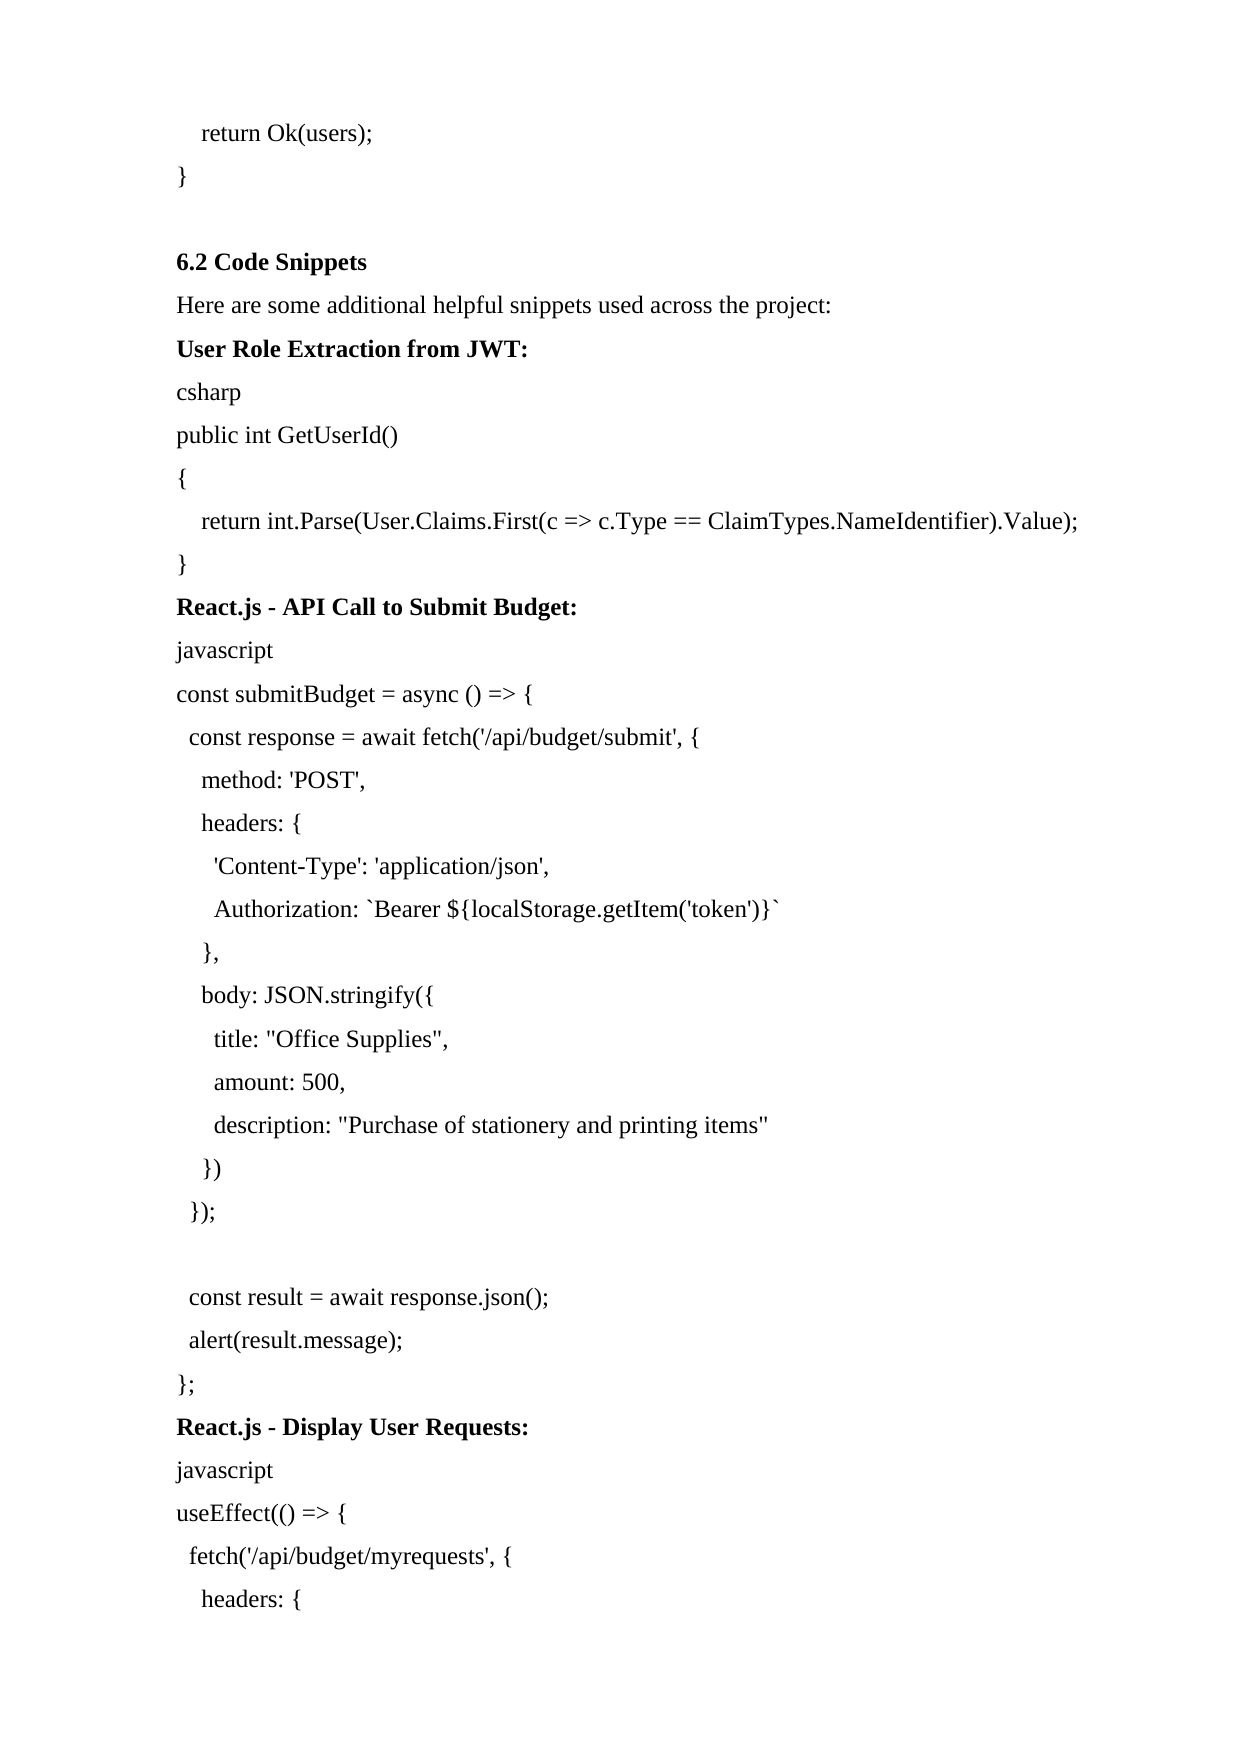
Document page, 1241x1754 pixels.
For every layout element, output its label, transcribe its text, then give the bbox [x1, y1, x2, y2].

text }, [176, 937, 1092, 966]
text const response = await fetch('/api/budget/submit', { [176, 722, 1092, 751]
text return int.Parse(User.Claims.First(c => c.Type == ClaimTypes.NameIdentifier).Value); [176, 506, 1092, 535]
text amount: 500, [176, 1067, 1092, 1096]
text }; [176, 1369, 1092, 1397]
text alert(result.message); [176, 1326, 1092, 1354]
text Here are some additional helpful snippets used across the project: [176, 291, 1092, 319]
text return Ok(users); [176, 118, 1092, 147]
text } [176, 161, 1092, 190]
text fetch('/api/budget/myrequests', { [176, 1541, 1092, 1570]
text csharp [176, 377, 1092, 406]
text }); [176, 1196, 1092, 1225]
text javascript [176, 1455, 1092, 1484]
text React.js - Display User Requests: [176, 1412, 1092, 1441]
text const result = await response.json(); [176, 1282, 1092, 1311]
text useEffect(() => { [176, 1498, 1092, 1527]
text description: "Purchase of stationery and printing items" [176, 1110, 1092, 1139]
text title: "Office Supplies", [176, 1024, 1092, 1052]
text body: JSON.stringify({ [176, 981, 1092, 1009]
text Authorization: `Bearer ${localStorage.getItem('token')}` [176, 894, 1092, 923]
text User Role Extraction from JWT: [176, 334, 1092, 362]
text headers: { [176, 1584, 1092, 1613]
text React.js - API Call to Submit Budget: [176, 592, 1092, 621]
text public int GetUserId() [176, 420, 1092, 449]
text javascript [176, 636, 1092, 664]
text headers: { [176, 808, 1092, 837]
text method: 'POST', [176, 765, 1092, 794]
text 'Content-Type': 'application/json', [176, 851, 1092, 880]
text const submitBudget = async () => { [176, 679, 1092, 707]
text { [176, 463, 1092, 492]
text }) [176, 1153, 1092, 1182]
text 6.2 Code Snippets [176, 247, 1092, 276]
text } [176, 549, 1092, 578]
